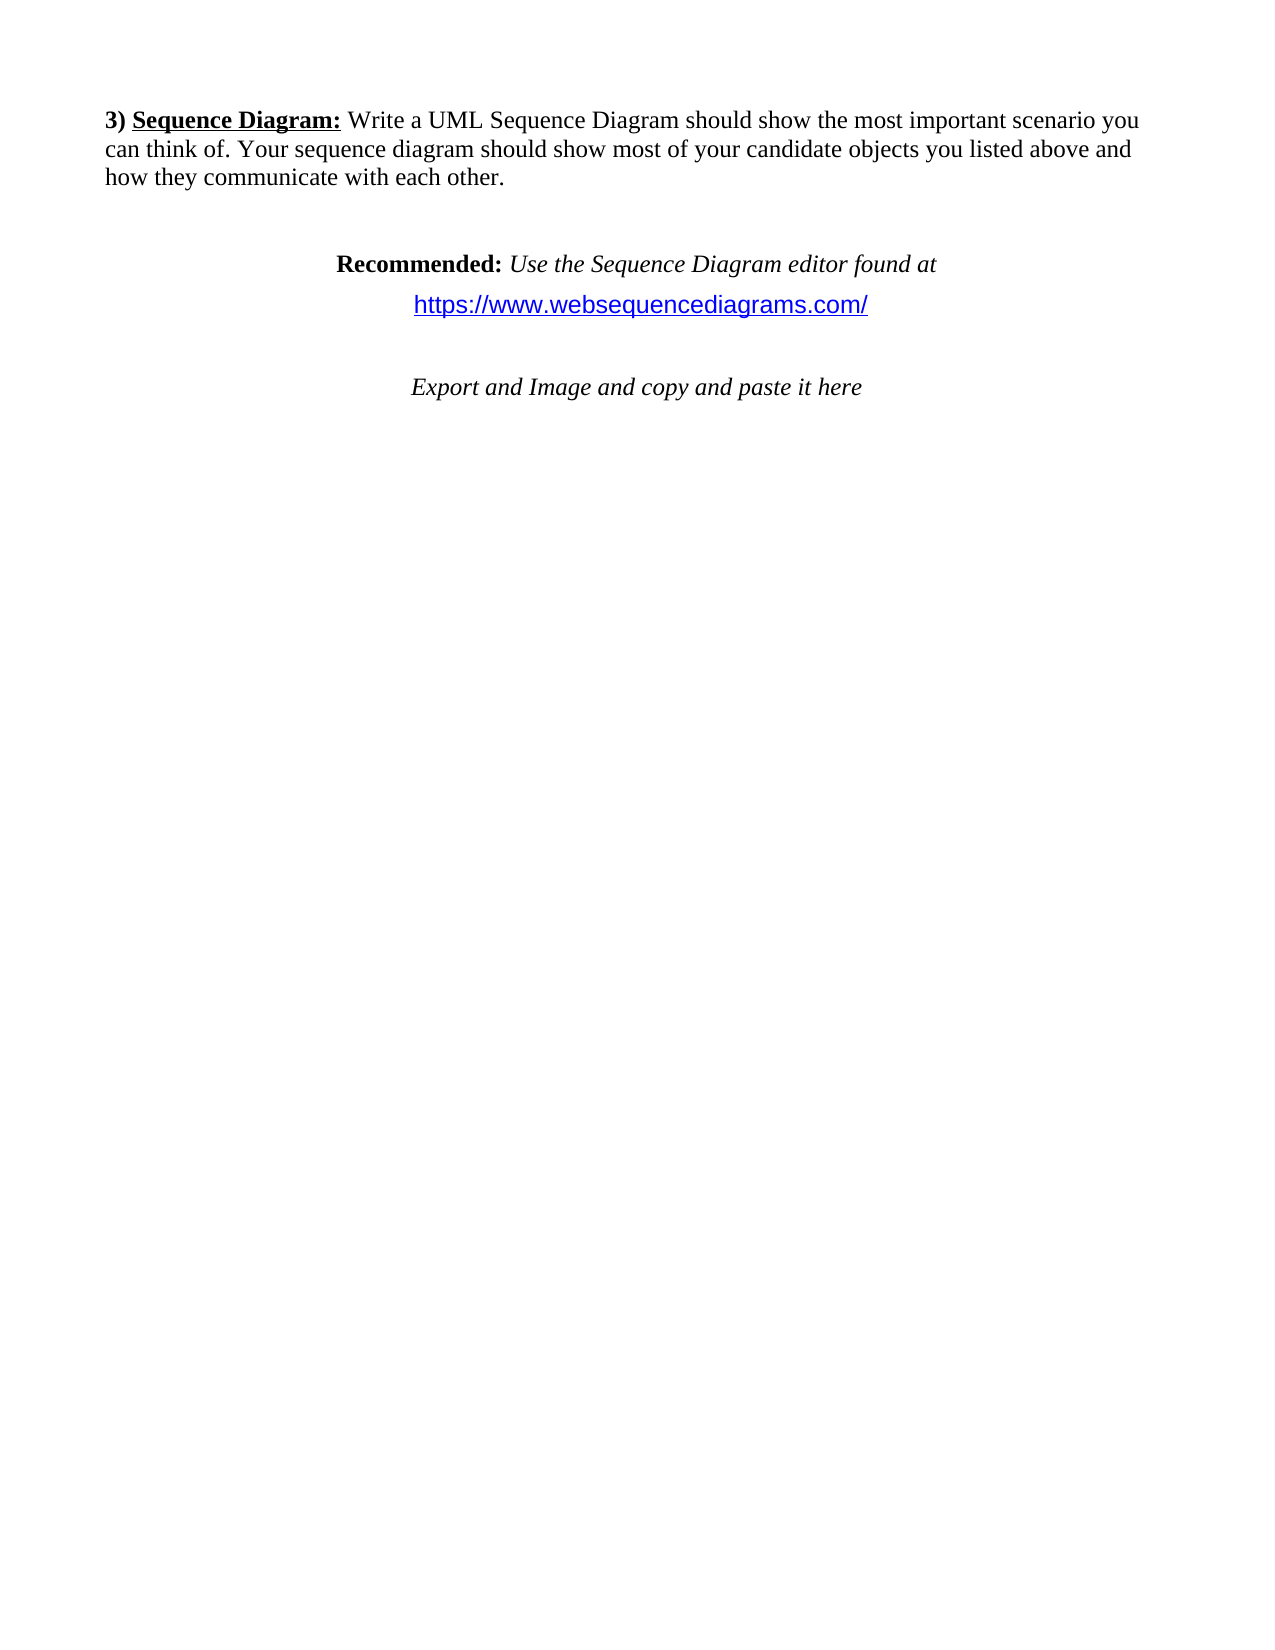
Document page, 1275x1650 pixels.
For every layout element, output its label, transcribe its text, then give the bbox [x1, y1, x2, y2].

text Recommended: Use the Sequence Diagram editor found at [165, 249, 1110, 277]
text 3) Sequence Diagram: Write a UML Sequence Diagram should show the most important scenario you can think of. Your sequence diagram should show most of your candidate objects you listed above and how they communicate with each other. [105, 105, 1170, 191]
text Export and Image and copy and paste it here [165, 372, 1110, 401]
text https://www.websequencediagrams.com/ [165, 290, 1110, 319]
